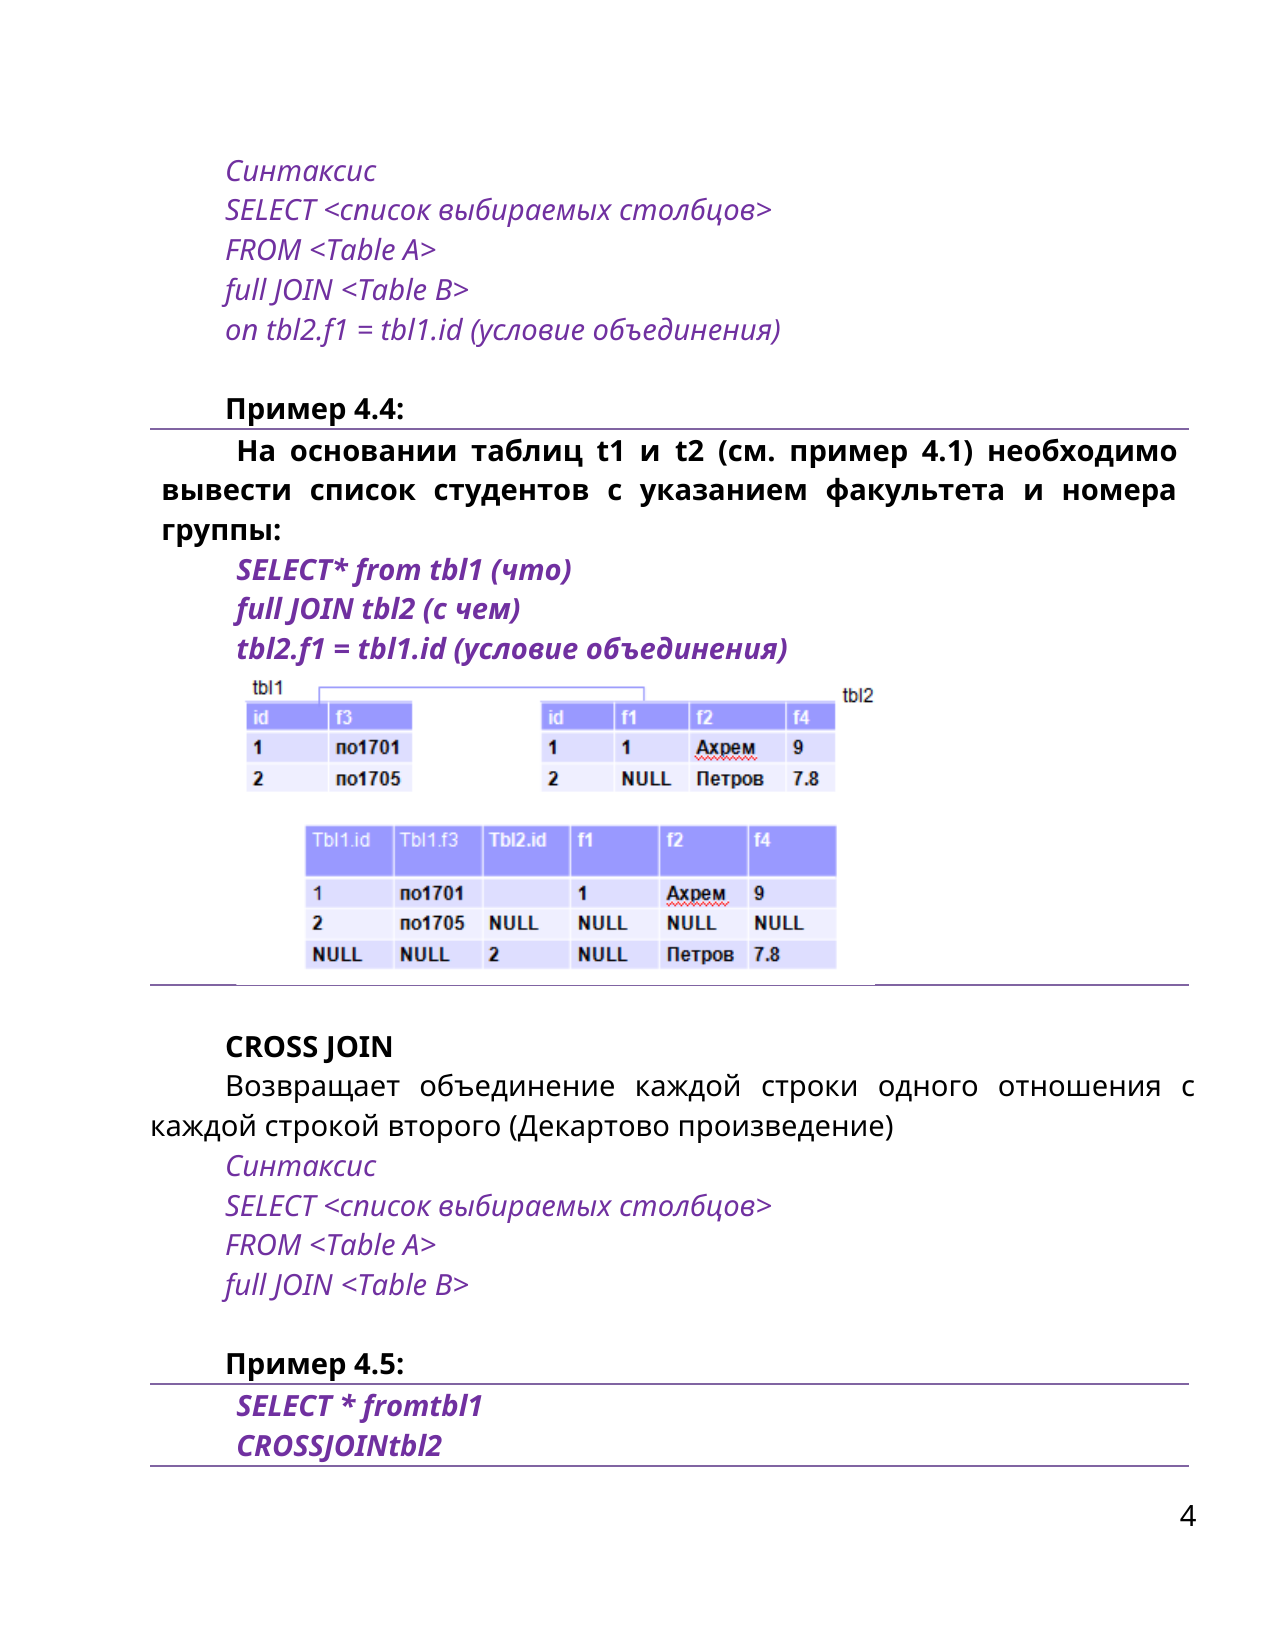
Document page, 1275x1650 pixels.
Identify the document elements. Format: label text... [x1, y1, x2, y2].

text on tbl2.f1 = tbl1.id (условие объединения) [150, 309, 1196, 348]
text full JOIN <Table B> [150, 269, 1196, 309]
text Синтаксис [150, 1145, 1196, 1185]
text CROSS JOIN [150, 1026, 1196, 1066]
text Пример 4.5: [150, 1343, 1196, 1383]
table_header На основании таблиц t1 и t2 (см. пример 4.1) необходимо вывести список студентов с указанием факультета и номера группы: SELECT* from tbl1 (что) full JOIN tbl2 (с чем) tbl2.f1 = tbl1.id (условие объединения) [150, 430, 1189, 984]
text Синтаксис [150, 150, 1196, 190]
table_header SELECT * fromtbl1 CROSSJOINtbl2 [150, 1385, 1189, 1465]
text FROM <Table A> [150, 229, 1196, 269]
text SELECT <список выбираемых столбцов> [150, 190, 1196, 229]
picture [236, 668, 875, 985]
text Возвращает объединение каждой строки одного отношения с каждой строкой второго (Декартово произведение) [150, 1066, 1196, 1145]
text FROM <Table A> [150, 1224, 1196, 1264]
text SELECT <список выбираемых столбцов> [150, 1185, 1196, 1224]
text Пример 4.4: [150, 388, 1196, 428]
text full JOIN <Table B> [150, 1264, 1196, 1304]
